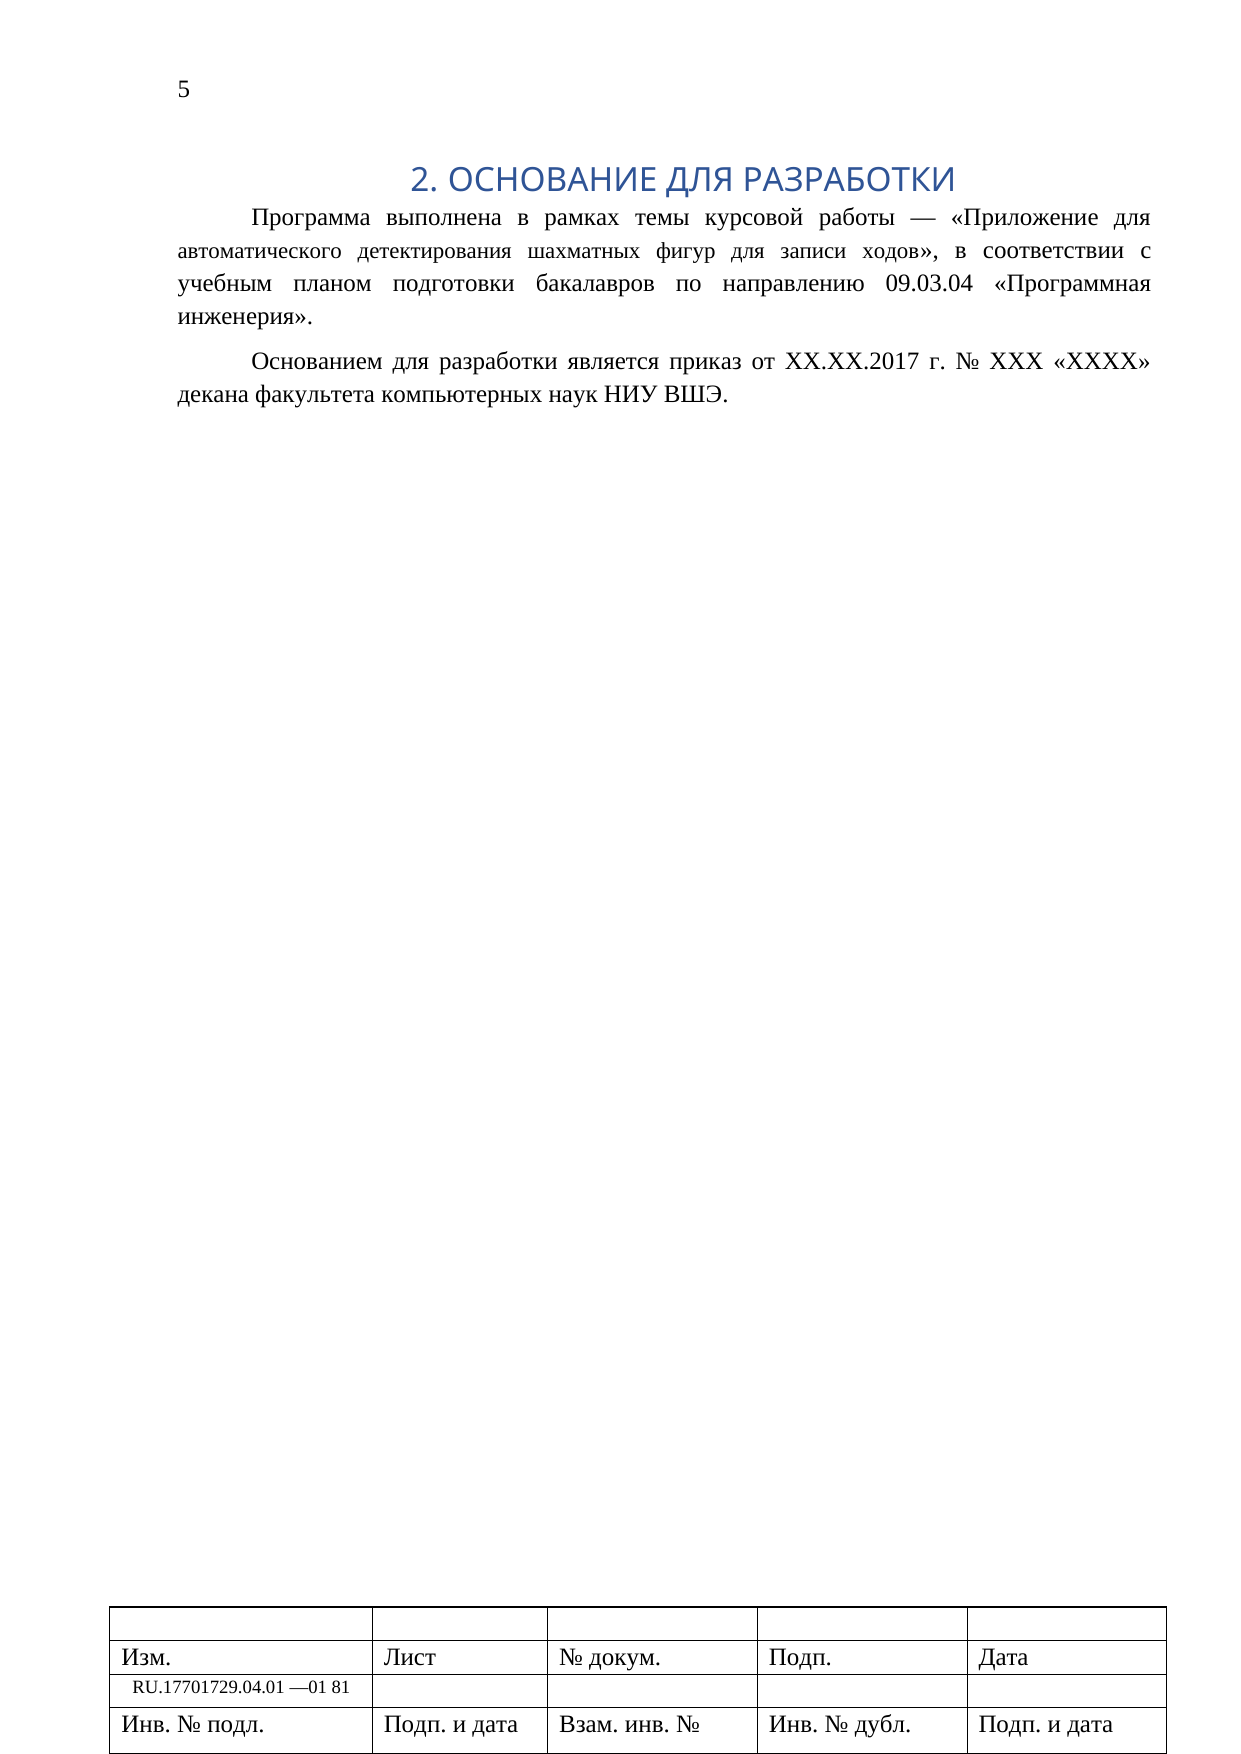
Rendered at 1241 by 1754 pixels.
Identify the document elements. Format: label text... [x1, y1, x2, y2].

subtitle ОСНОВАНИЕ ДЛЯ РАЗРАБОТКИ [215, 156, 1152, 202]
text Программа выполнена в рамках темы курсовой работы — «Приложение для автоматического детектирования шахматных фигур для записи ходов», в соответствии с учебным планом подготовки бакалавров по направлению 09.03.04 «Программная инженерия». [177, 202, 1152, 329]
text Основанием для разработки является приказ от ХХ.ХХ.2017 г. № ХХХ «ХХХХ» декана факультета компьютерных наук НИУ ВШЭ. [177, 346, 1152, 408]
